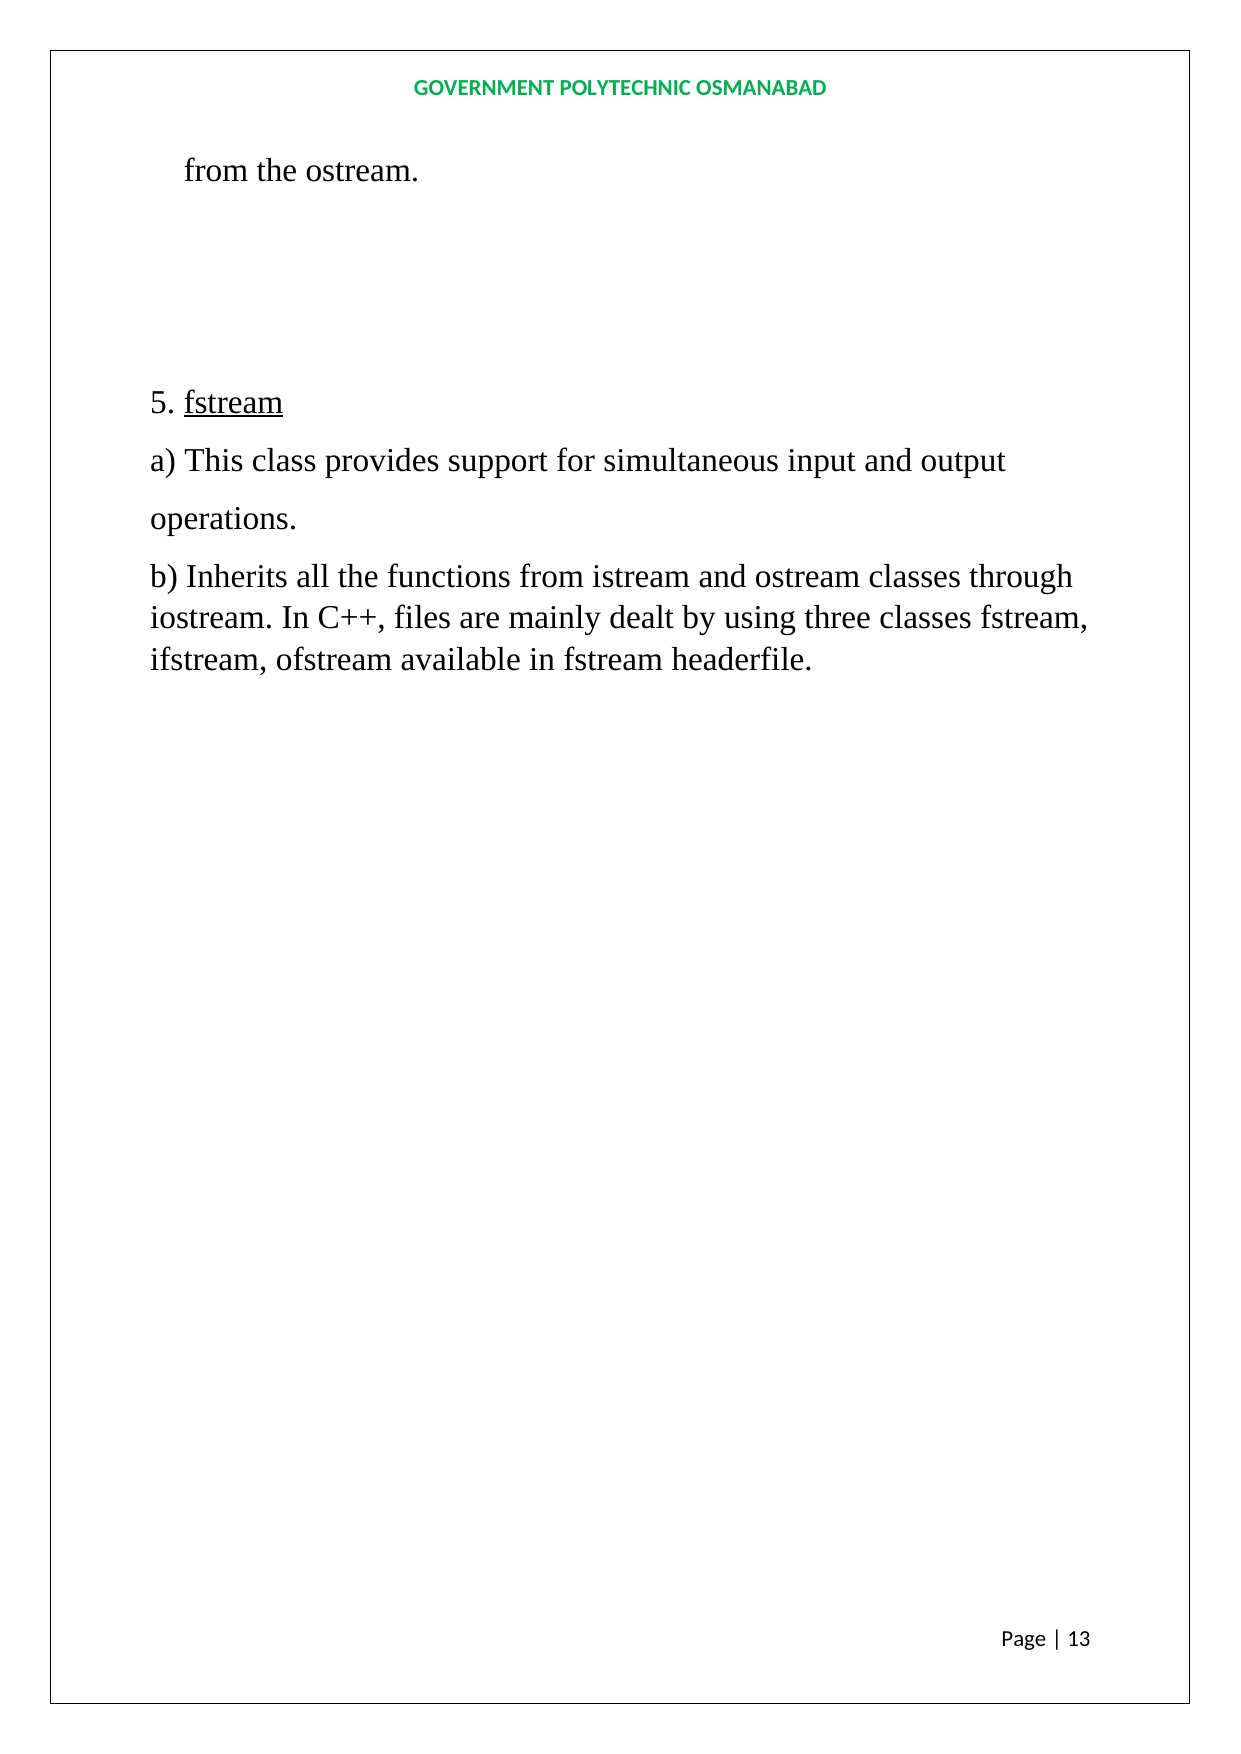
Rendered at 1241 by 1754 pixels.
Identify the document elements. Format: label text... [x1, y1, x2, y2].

text a) This class provides support for simultaneous input and output [150, 440, 1090, 478]
text from the ostream. [150, 150, 1090, 188]
text b) Inherits all the functions from istream and ostream classes through iostream. In C++, files are mainly dealt by using three classes fstream, ifstream, ofstream available in fstream headerfile. [150, 556, 1090, 677]
text operations. [150, 498, 1090, 536]
text 5. fstream [150, 382, 1090, 420]
